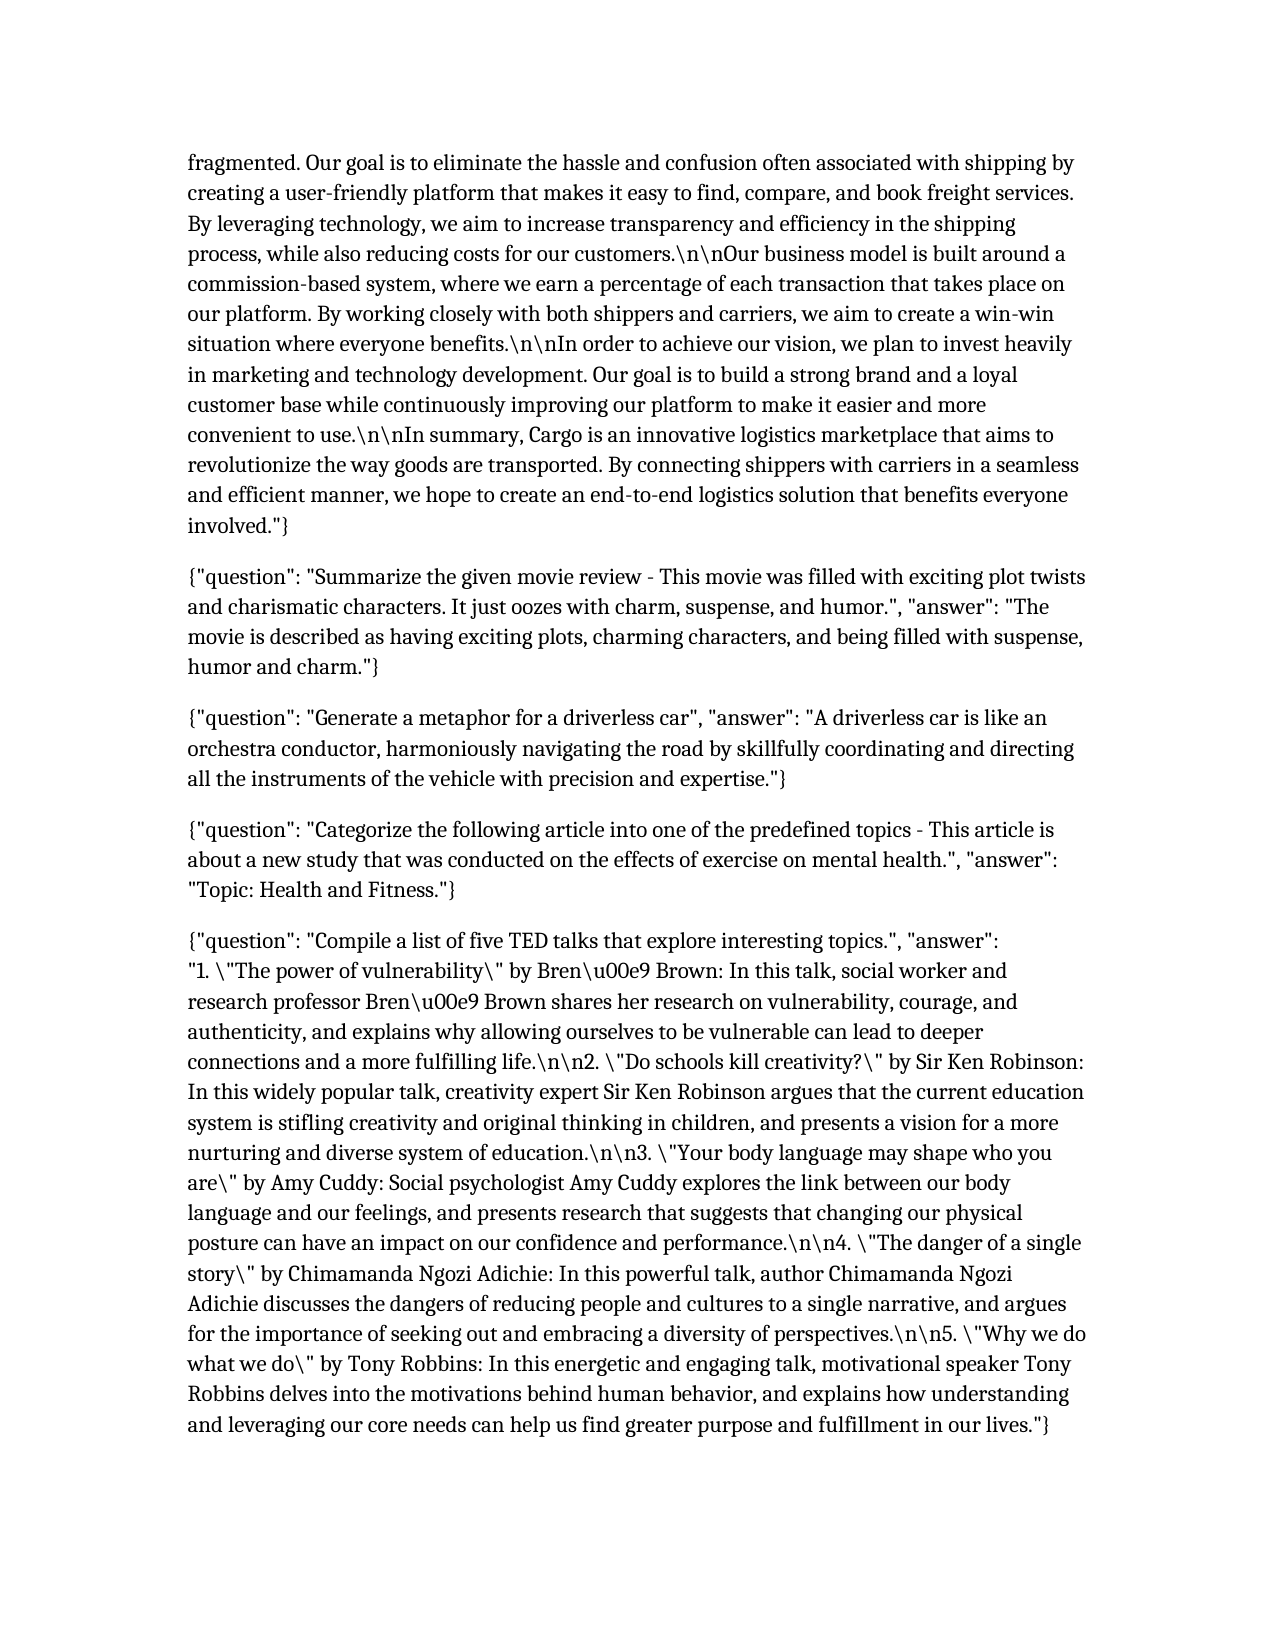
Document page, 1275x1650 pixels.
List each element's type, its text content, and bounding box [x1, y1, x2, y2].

text {"question": "Categorize the following article into one of the predefined topics - This article is about a new study that was conducted on the effects of exercise on mental health.", "answer": "Topic: Health and Fitness."} [187, 817, 1087, 903]
text {"question": "Generate a metaphor for a driverless car", "answer": "A driverless car is like an orchestra conductor, harmoniously navigating the road by skillfully coordinating and directing all the instruments of the vehicle with precision and expertise."} [187, 705, 1087, 792]
text {"question": "Summarize the given movie review - This movie was filled with exciting plot twists and charismatic characters. It just oozes with charm, suspense, and humor.", "answer": "The movie is described as having exciting plots, charming characters, and being filled with suspense, humor and charm."} [187, 563, 1087, 681]
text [187, 150, 1087, 539]
text {"question": "Compile a list of five TED talks that explore interesting topics.", "answer": "1. \"The power of vulnerability\" by Bren\u00e9 Brown: In this talk, social worker and research professor Bren\u00e9 Brown shares her research on vulnerability, courage, and authenticity, and explains why allowing ourselves to be vulnerable can lead to deeper connections and a more fulfilling life.\n\n2. \"Do schools kill creativity?\" by Sir Ken Robinson: In this widely popular talk, creativity expert Sir Ken Robinson argues that the current education system is stifling creativity and original thinking in children, and presents a vision for a more nurturing and diverse system of education.\n\n3. \"Your body language may shape who you are\" by Amy Cuddy: Social psychologist Amy Cuddy explores the link between our body language and our feelings, and presents research that suggests that changing our physical posture can have an impact on our confidence and performance.\n\n4. \"The danger of a single story\" by Chimamanda Ngozi Adichie: In this powerful talk, author Chimamanda Ngozi Adichie discusses the dangers of reducing people and cultures to a single narrative, and argues for the importance of seeking out and embracing a diversity of perspectives.\n\n5. \"Why we do what we do\" by Tony Robbins: In this energetic and engaging talk, motivational speaker Tony Robbins delves into the motivations behind human behavior, and explains how understanding and leveraging our core needs can help us find greater purpose and fulfillment in our lives."} [187, 928, 1087, 1438]
